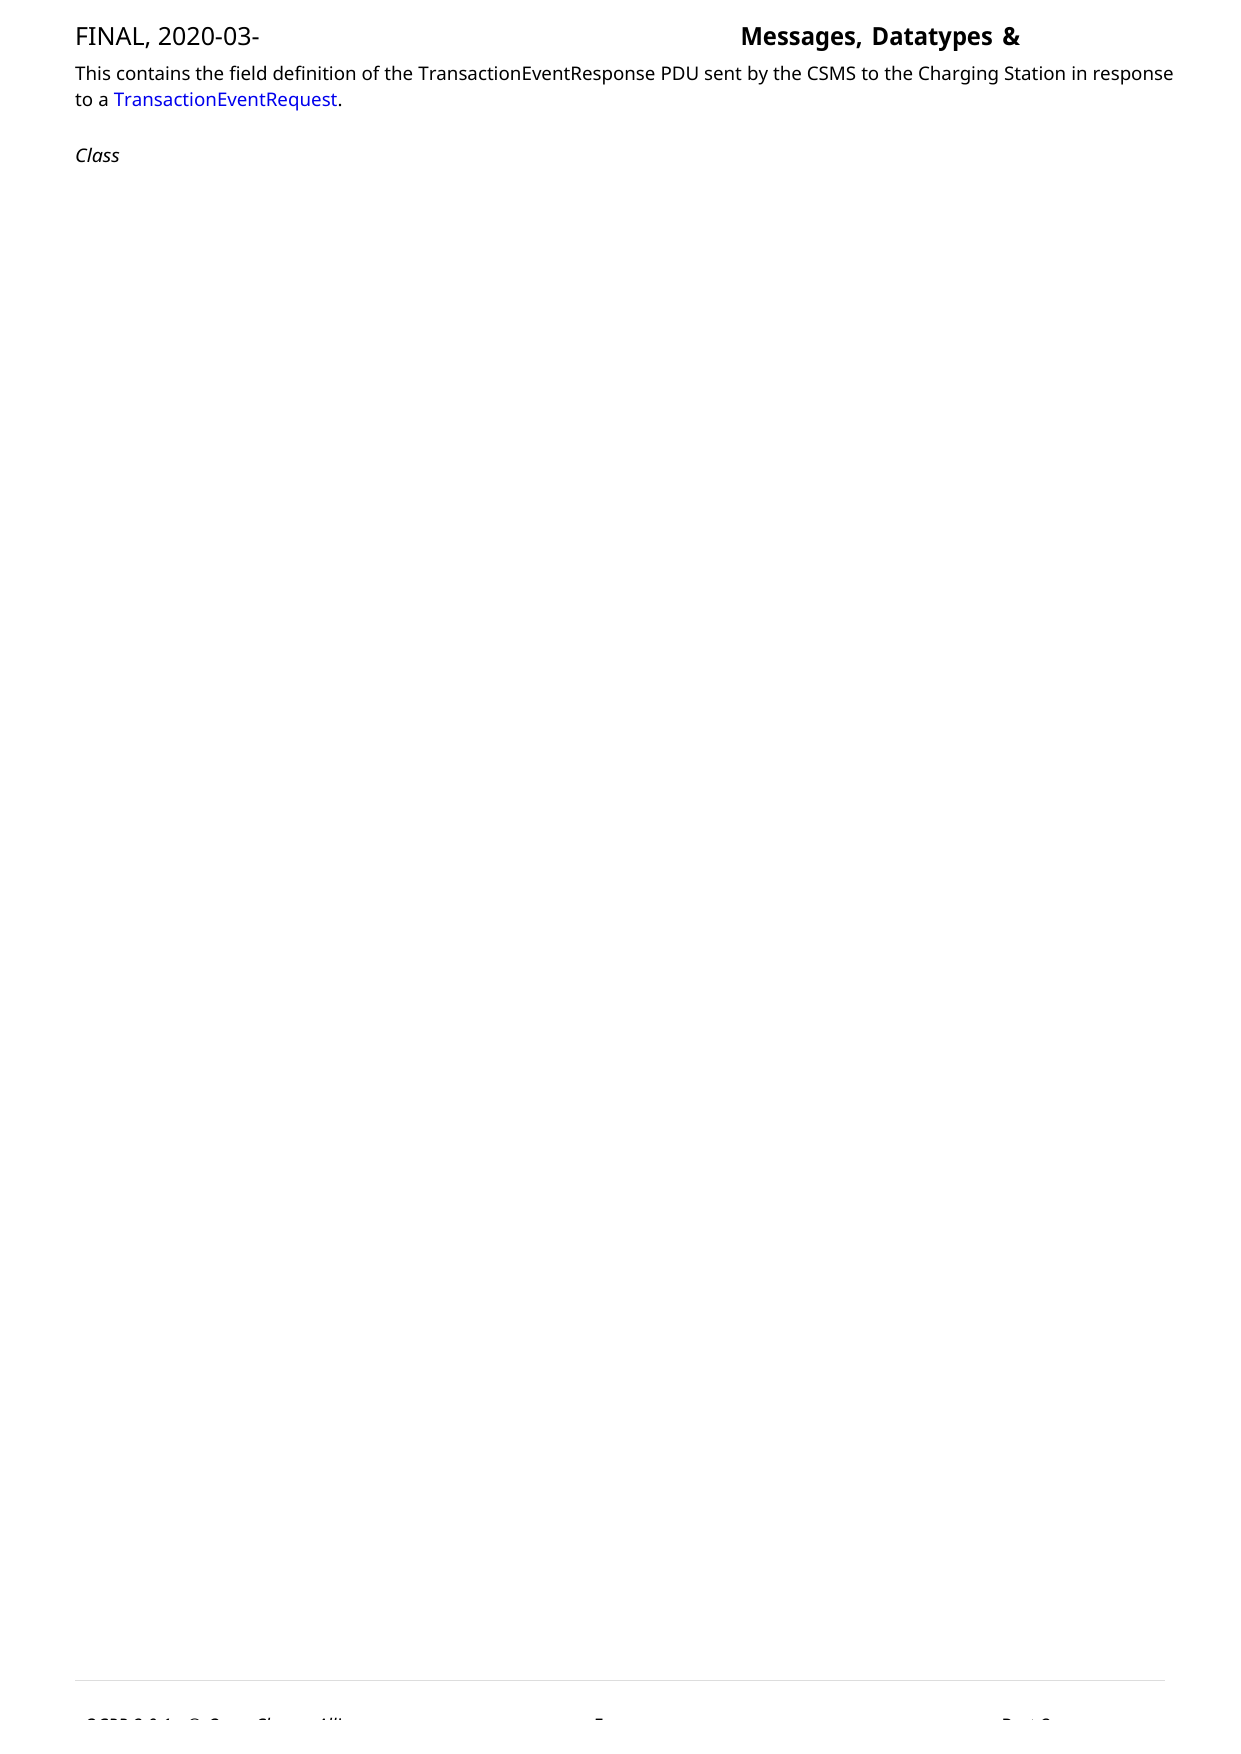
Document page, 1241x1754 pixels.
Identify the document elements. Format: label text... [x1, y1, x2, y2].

text Class [75, 142, 1178, 168]
text This contains the field definition of the TransactionEventResponse PDU sent by the CSMS to the Charging Station in response to a TransactionEventRequest. [75, 60, 1178, 112]
